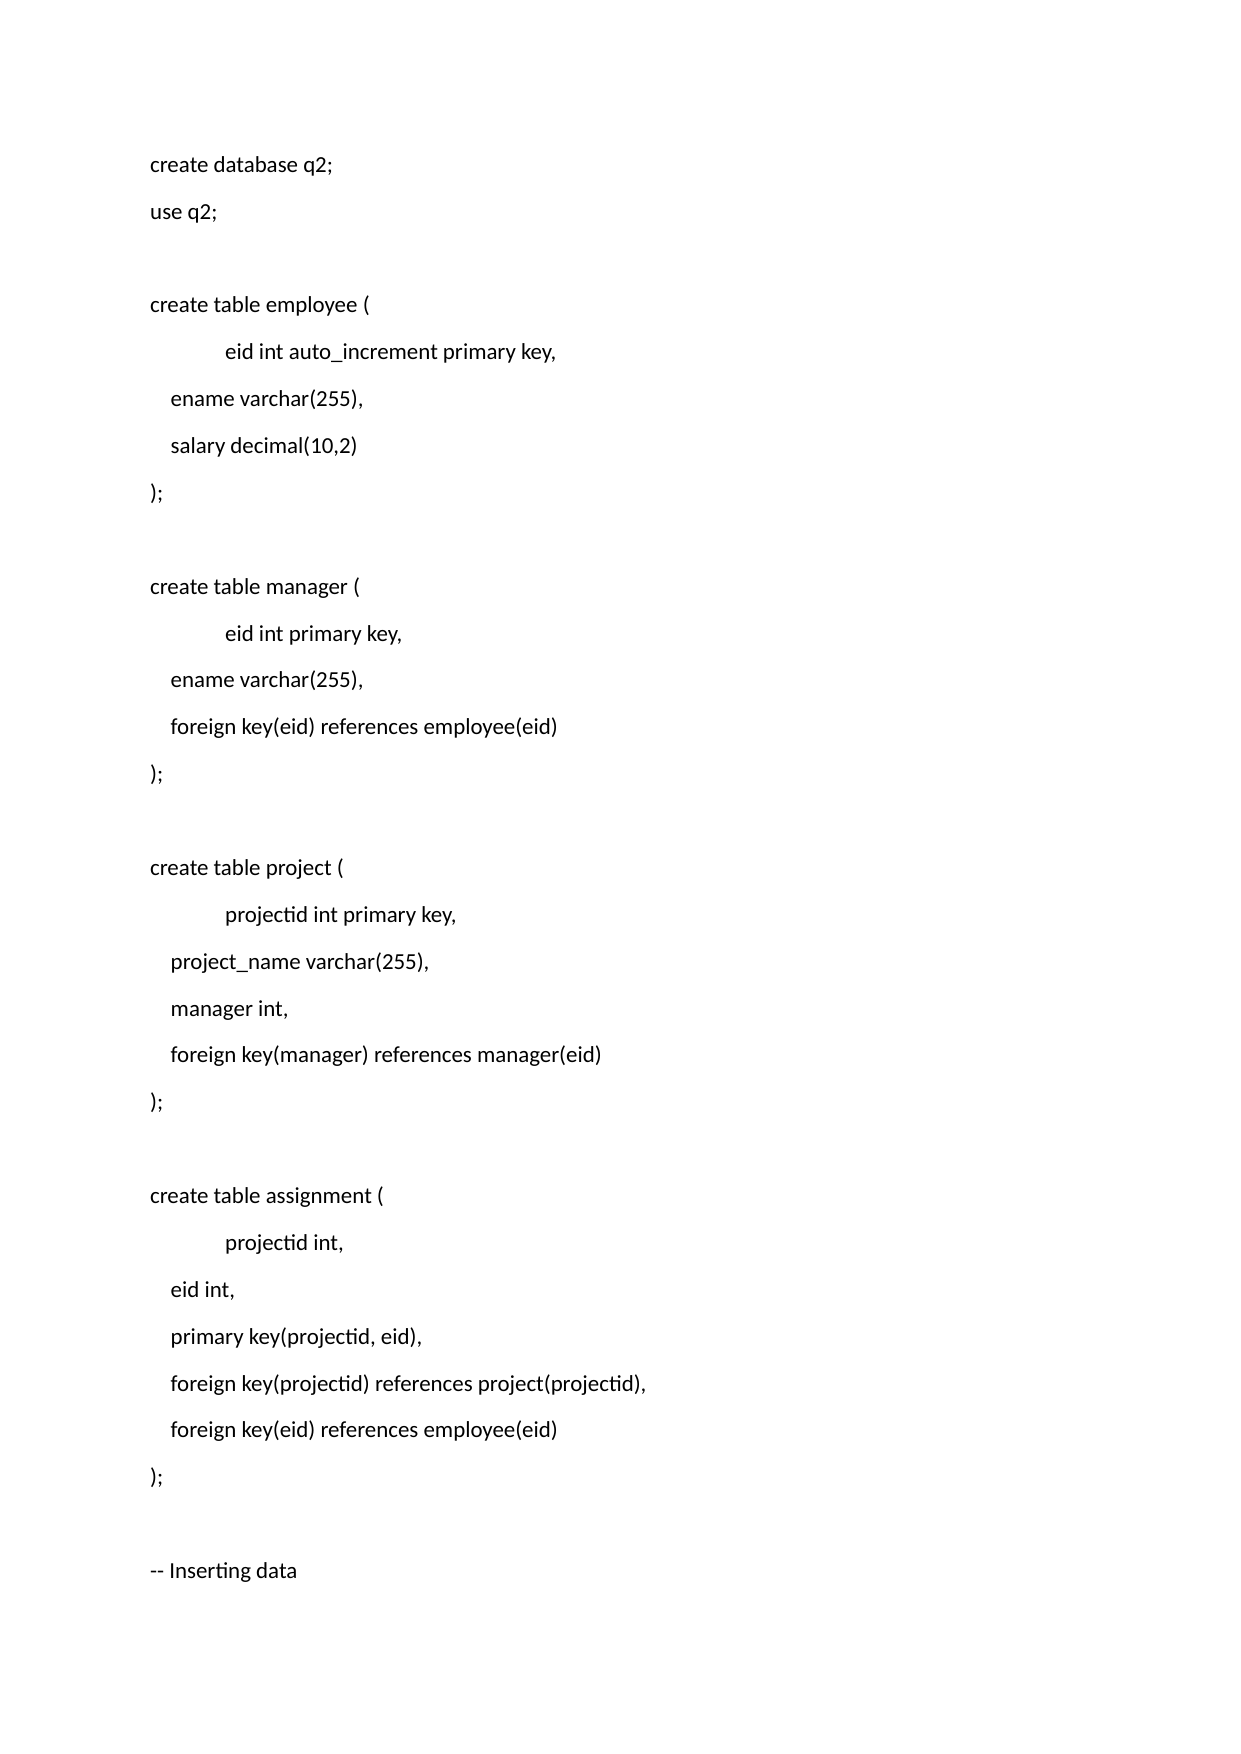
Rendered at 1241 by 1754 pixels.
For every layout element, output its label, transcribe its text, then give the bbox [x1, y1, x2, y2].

text foreign key(manager) references manager(eid) [150, 1041, 1090, 1069]
text ); [150, 1087, 1090, 1116]
text project_name varchar(255), [150, 947, 1090, 975]
text use q2; [150, 197, 1090, 225]
text salary decimal(10,2) [150, 431, 1090, 459]
text create table employee ( [150, 291, 1090, 319]
text eid int, [150, 1275, 1090, 1303]
text manager int, [150, 994, 1090, 1022]
text create table project ( [150, 853, 1090, 881]
text ); [150, 1462, 1090, 1491]
text foreign key(projectid) references project(projectid), [150, 1369, 1090, 1397]
text primary key(projectid, eid), [150, 1322, 1090, 1350]
text -- Inserting data [150, 1556, 1090, 1584]
text ename varchar(255), [150, 384, 1090, 412]
text eid int auto_increment primary key, [150, 337, 1090, 366]
text eid int primary key, [150, 619, 1090, 647]
text create table manager ( [150, 572, 1090, 600]
text foreign key(eid) references employee(eid) [150, 712, 1090, 741]
text ); [150, 759, 1090, 787]
text create table assignment ( [150, 1181, 1090, 1209]
text ); [150, 478, 1090, 506]
text create database q2; [150, 150, 1090, 178]
text projectid int, [150, 1228, 1090, 1256]
text foreign key(eid) references employee(eid) [150, 1416, 1090, 1444]
text projectid int primary key, [150, 900, 1090, 928]
text ename varchar(255), [150, 666, 1090, 694]
